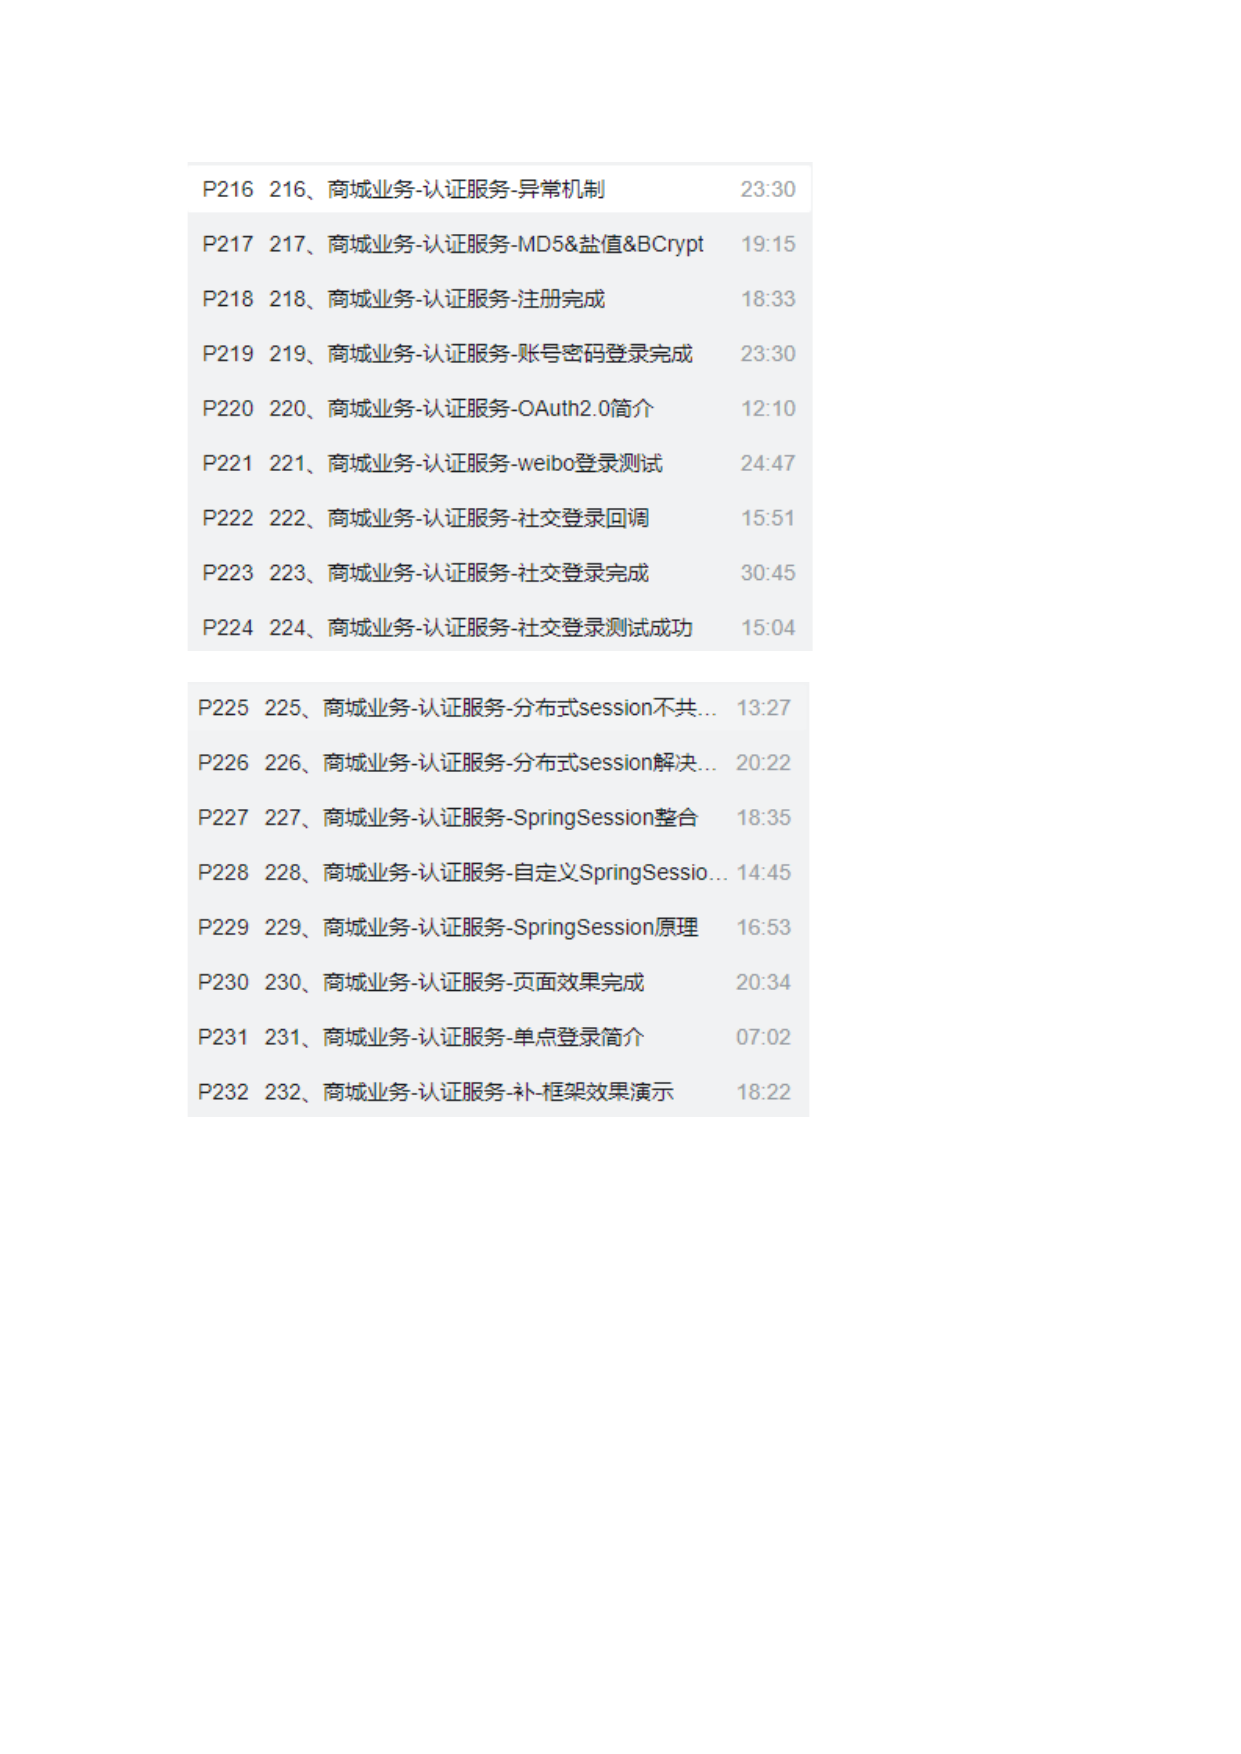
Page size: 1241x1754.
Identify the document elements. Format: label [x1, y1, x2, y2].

picture [187, 682, 810, 1117]
picture [187, 162, 813, 651]
